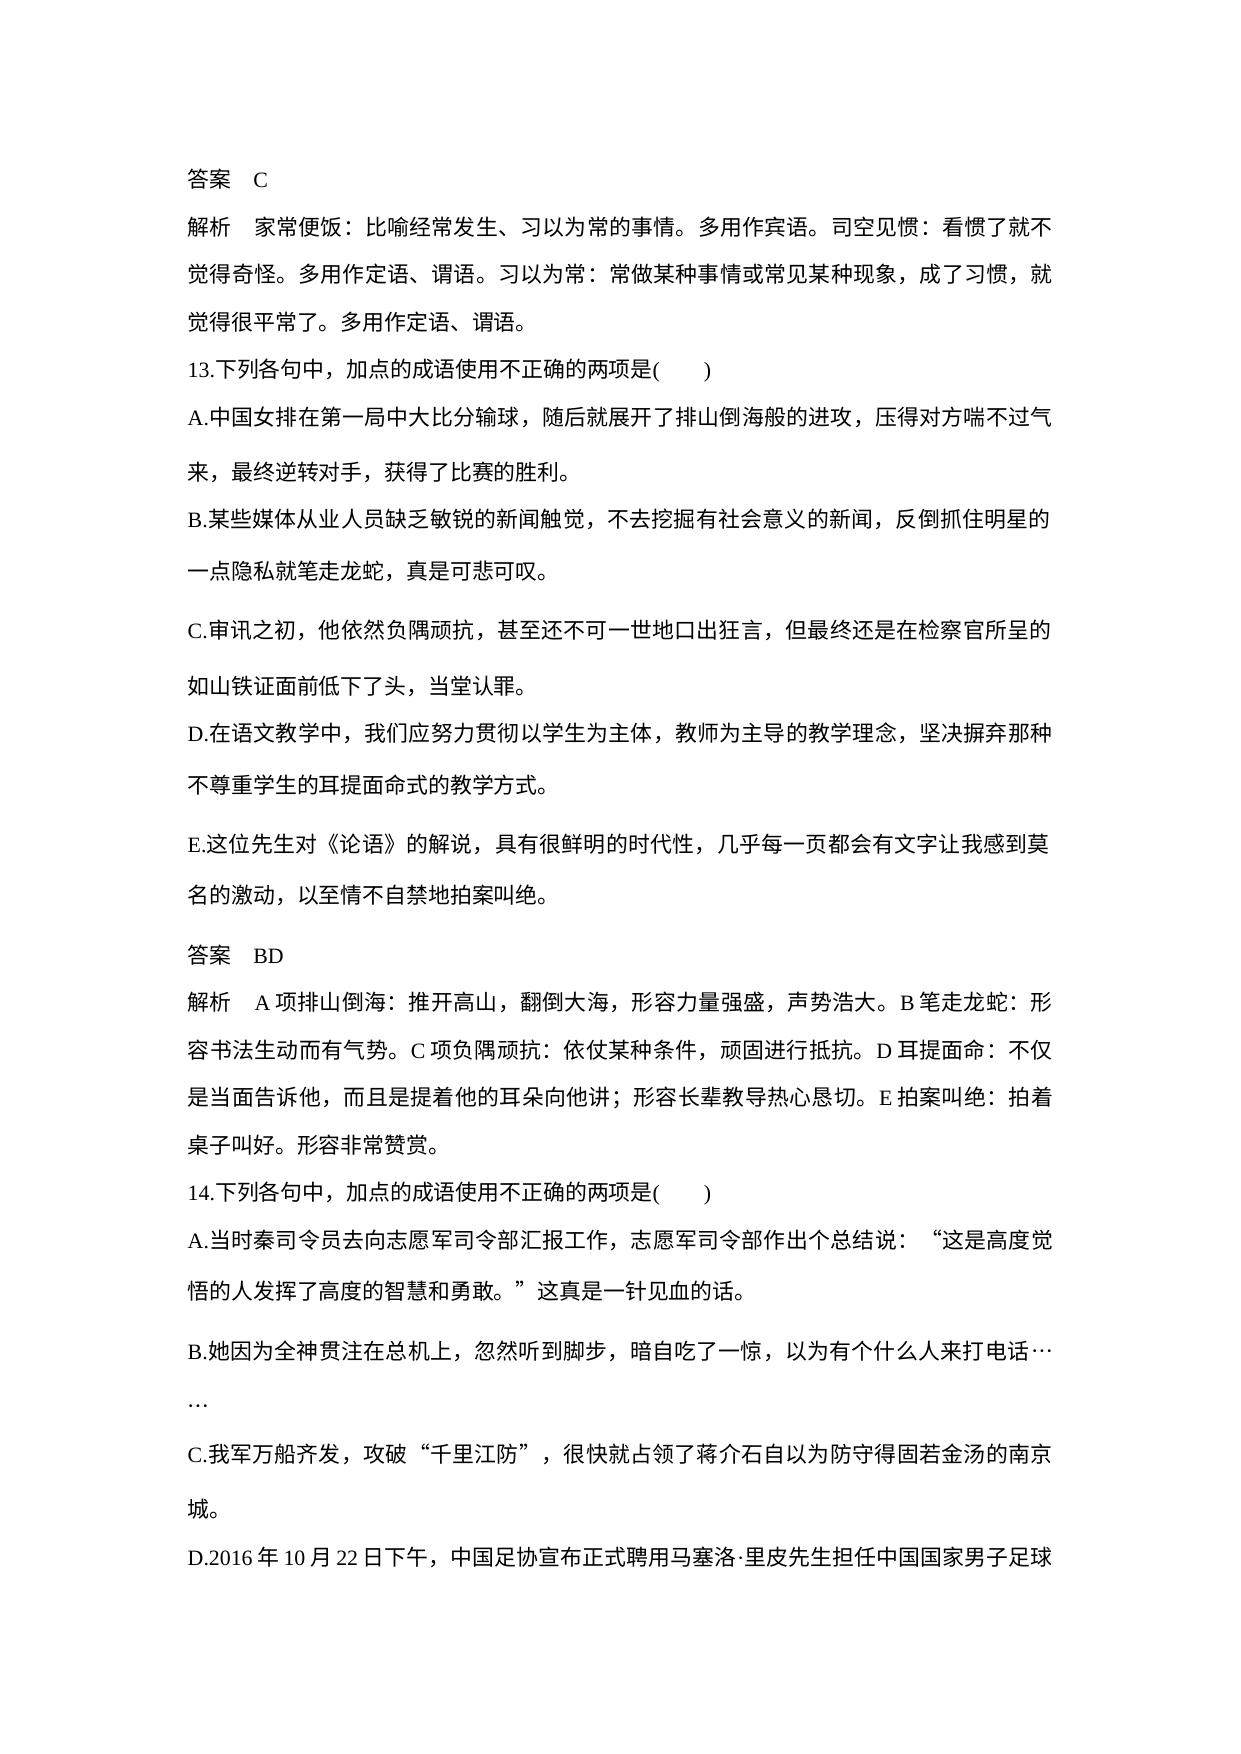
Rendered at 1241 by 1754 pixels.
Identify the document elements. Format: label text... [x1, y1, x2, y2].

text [187, 1539, 1053, 1571]
text A.中国女排在第一局中大比分输球，随后就展开了排山倒海般的进攻，压得对方喘不过气来，最终逆转对手，获得了比赛的胜利。 [187, 399, 1053, 487]
text C.审讯之初，他依然负隅顽抗，甚至还不可一世地口出狂言，但最终还是在检察官所呈的如山铁证面前低下了头，当堂认罪。 [187, 613, 1053, 700]
text B.她因为全神贯注在总机上，忽然听到脚步，暗自吃了一惊，以为有个什么人来打电话…… [187, 1334, 1053, 1421]
text C.我军万船齐发，攻破“千里江防”，很快就占领了蒋介石自以为防守得固若金汤的南京城。 [187, 1437, 1053, 1524]
text 解析 A项排山倒海：推开高山，翻倒大海，形容力量强盛，声势浩大。B笔走龙蛇：形容书法生动而有气势。C项负隅顽抗：依仗某种条件，顽固进行抵抗。D耳提面命：不仅是当面告诉他，而且是提着他的耳朵向他讲；形容长辈教导热心恳切。E拍案叫绝：拍着桌子叫好。形容非常赞赏。 [187, 985, 1053, 1159]
text 13.下列各句中，加点的成语使用不正确的两项是( ) [187, 352, 1053, 384]
text 答案 BD [187, 938, 1053, 969]
text A.当时秦司令员去向志愿军司令部汇报工作，志愿军司令部作出个总结说：“这是高度觉悟的人发挥了高度的智慧和勇敢。”这真是一针见血的话。 [187, 1223, 1053, 1314]
text 14.下列各句中，加点的成语使用不正确的两项是( ) [187, 1175, 1053, 1207]
text 答案 C [187, 162, 1053, 194]
text B.某些媒体从业人员缺乏敏锐的新闻触觉，不去挖掘有社会意义的新闻，反倒抓住明星的一点隐私就笔走龙蛇，真是可悲可叹。 [187, 502, 1053, 593]
text E.这位先生对《论语》的解说，具有很鲜明的时代性，几乎每一页都会有文字让我感到莫名的激动，以至情不自禁地拍案叫绝。 [187, 827, 1053, 918]
text D.在语文教学中，我们应努力贯彻以学生为主体，教师为主导的教学理念，坚决摒弃那种不尊重学生的耳提面命式的教学方式。 [187, 716, 1053, 807]
text 解析 家常便饭：比喻经常发生、习以为常的事情。多用作宾语。司空见惯：看惯了就不觉得奇怪。多用作定语、谓语。习以为常：常做某种事情或常见某种现象，成了习惯，就觉得很平常了。多用作定语、谓语。 [187, 209, 1053, 336]
